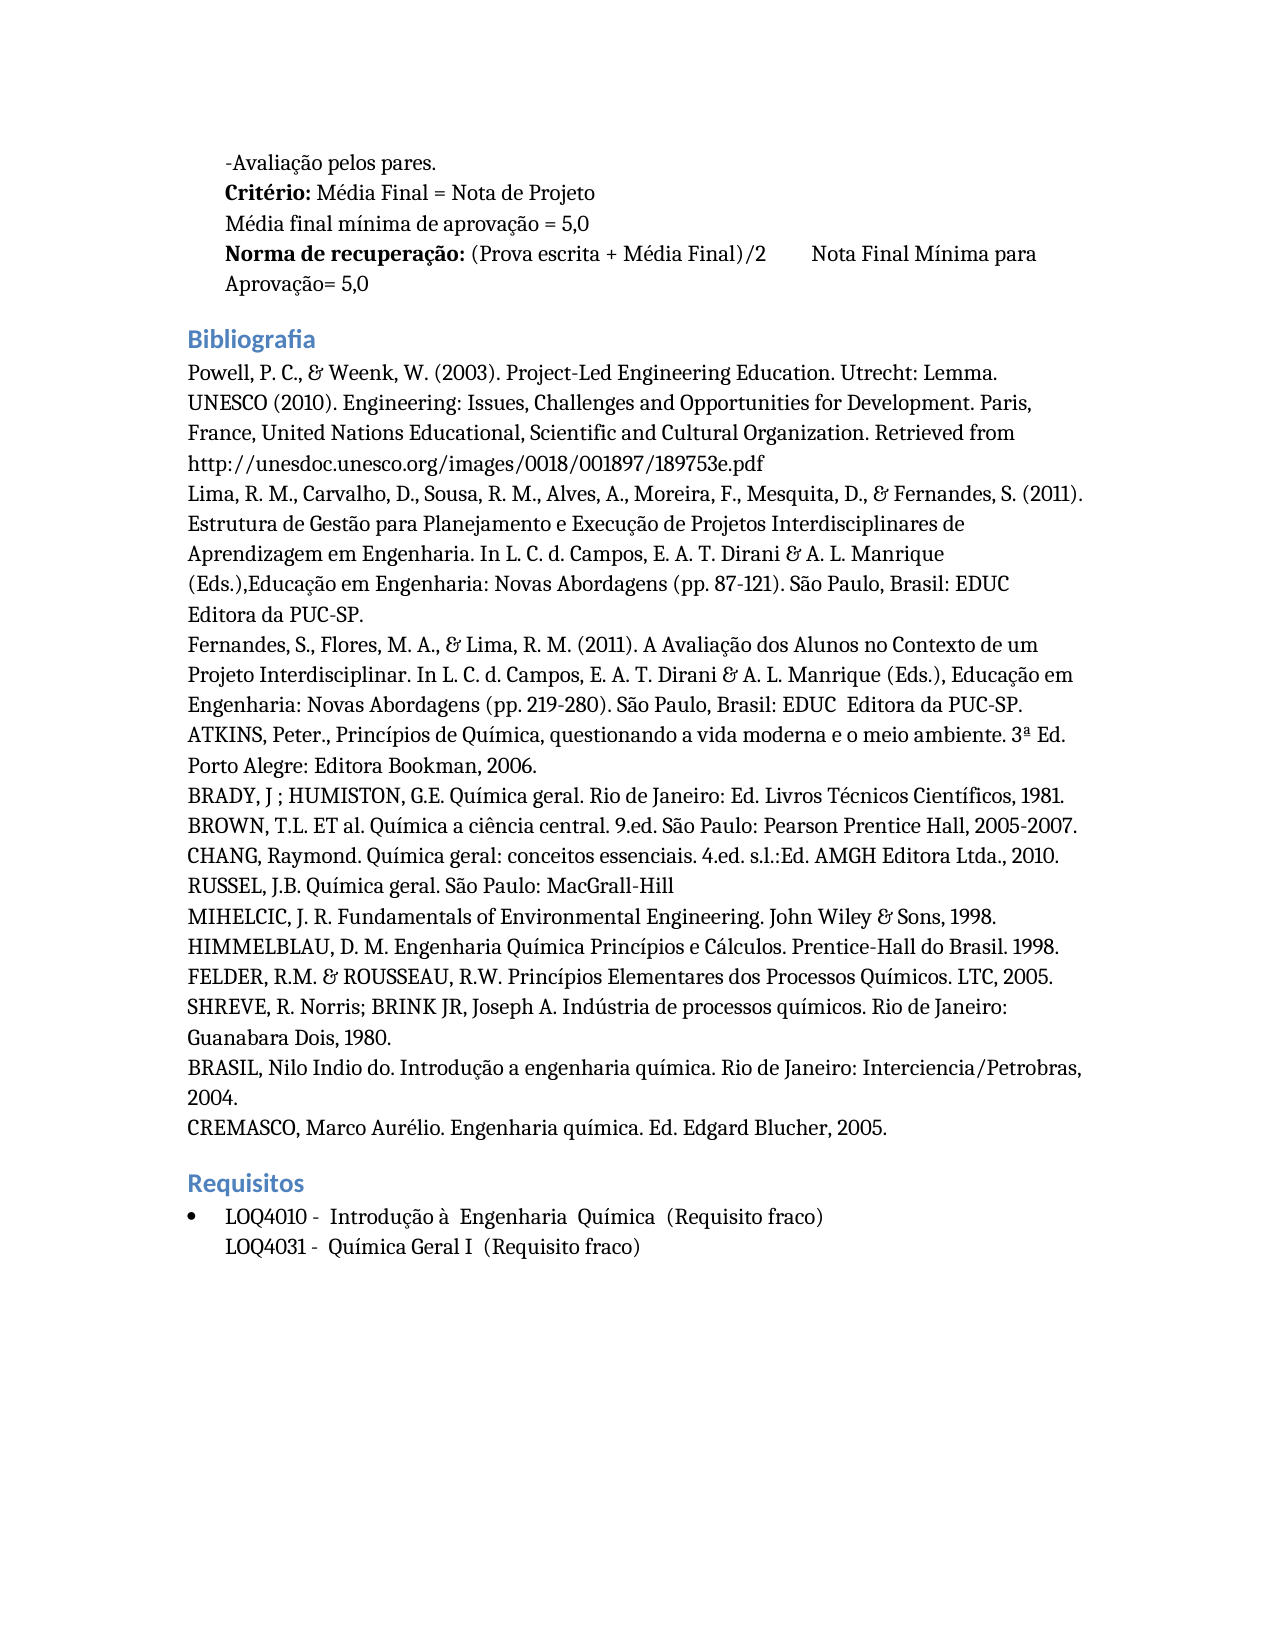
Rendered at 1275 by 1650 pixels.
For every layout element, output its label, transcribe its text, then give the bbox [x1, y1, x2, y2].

subtitle Requisitos [187, 1166, 1087, 1199]
subtitle Bibliografia [187, 322, 1087, 355]
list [187, 150, 1087, 297]
list LOQ4010 - Introdução à Engenharia Química (Requisito fraco) LOQ4031 - Química Geral I (Requisito fraco) [187, 1204, 1087, 1291]
text Powell, P. C., & Weenk, W. (2003). Project-Led Engineering Education. Utrecht: Lemma. UNESCO (2010). Engineering: Issues, Challenges and Opportunities for Development. Paris, France, United Nations Educational, Scientific and Cultural Organization. Retrieved from http://unesdoc.unesco.org/images/0018/001897/189753e.pdf Lima, R. M., Carvalho, D., Sousa, R. M., Alves, A., Moreira, F., Mesquita, D., & Fernandes, S. (2011). Estrutura de Gestão para Planejamento e Execução de Projetos Interdisciplinares de Aprendizagem em Engenharia. In L. C. d. Campos, E. A. T. Dirani & A. L. Manrique (Eds.),Educação em Engenharia: Novas Abordagens (pp. 87-121). São Paulo, Brasil: EDUC Editora da PUC-SP. Fernandes, S., Flores, M. A., & Lima, R. M. (2011). A Avaliação dos Alunos no Contexto de um Projeto Interdisciplinar. In L. C. d. Campos, E. A. T. Dirani & A. L. Manrique (Eds.), Educação em Engenharia: Novas Abordagens (pp. 219-280). São Paulo, Brasil: EDUC Editora da PUC-SP. ATKINS, Peter., Princípios de Química, questionando a vida moderna e o meio ambiente. 3ª Ed. Porto Alegre: Editora Bookman, 2006. BRADY, J ; HUMISTON, G.E. Química geral. Rio de Janeiro: Ed. Livros Técnicos Científicos, 1981. BROWN, T.L. ET al. Química a ciência central. 9.ed. São Paulo: Pearson Prentice Hall, 2005-2007. CHANG, Raymond. Química geral: conceitos essenciais. 4.ed. s.l.:Ed. AMGH Editora Ltda., 2010. RUSSEL, J.B. Química geral. São Paulo: MacGrall-Hill MIHELCIC, J. R. Fundamentals of Environmental Engineering. John Wiley & Sons, 1998. HIMMELBLAU, D. M. Engenharia Química Princípios e Cálculos. Prentice-Hall do Brasil. 1998. FELDER, R.M. & ROUSSEAU, R.W. Princípios Elementares dos Processos Químicos. LTC, 2005. SHREVE, R. Norris; BRINK JR, Joseph A. Indústria de processos químicos. Rio de Janeiro: Guanabara Dois, 1980. BRASIL, Nilo Indio do. Introdução a engenharia química. Rio de Janeiro: Interciencia/Petrobras, 2004. CREMASCO, Marco Aurélio. Engenharia química. Ed. Edgard Blucher, 2005. [187, 360, 1087, 1141]
